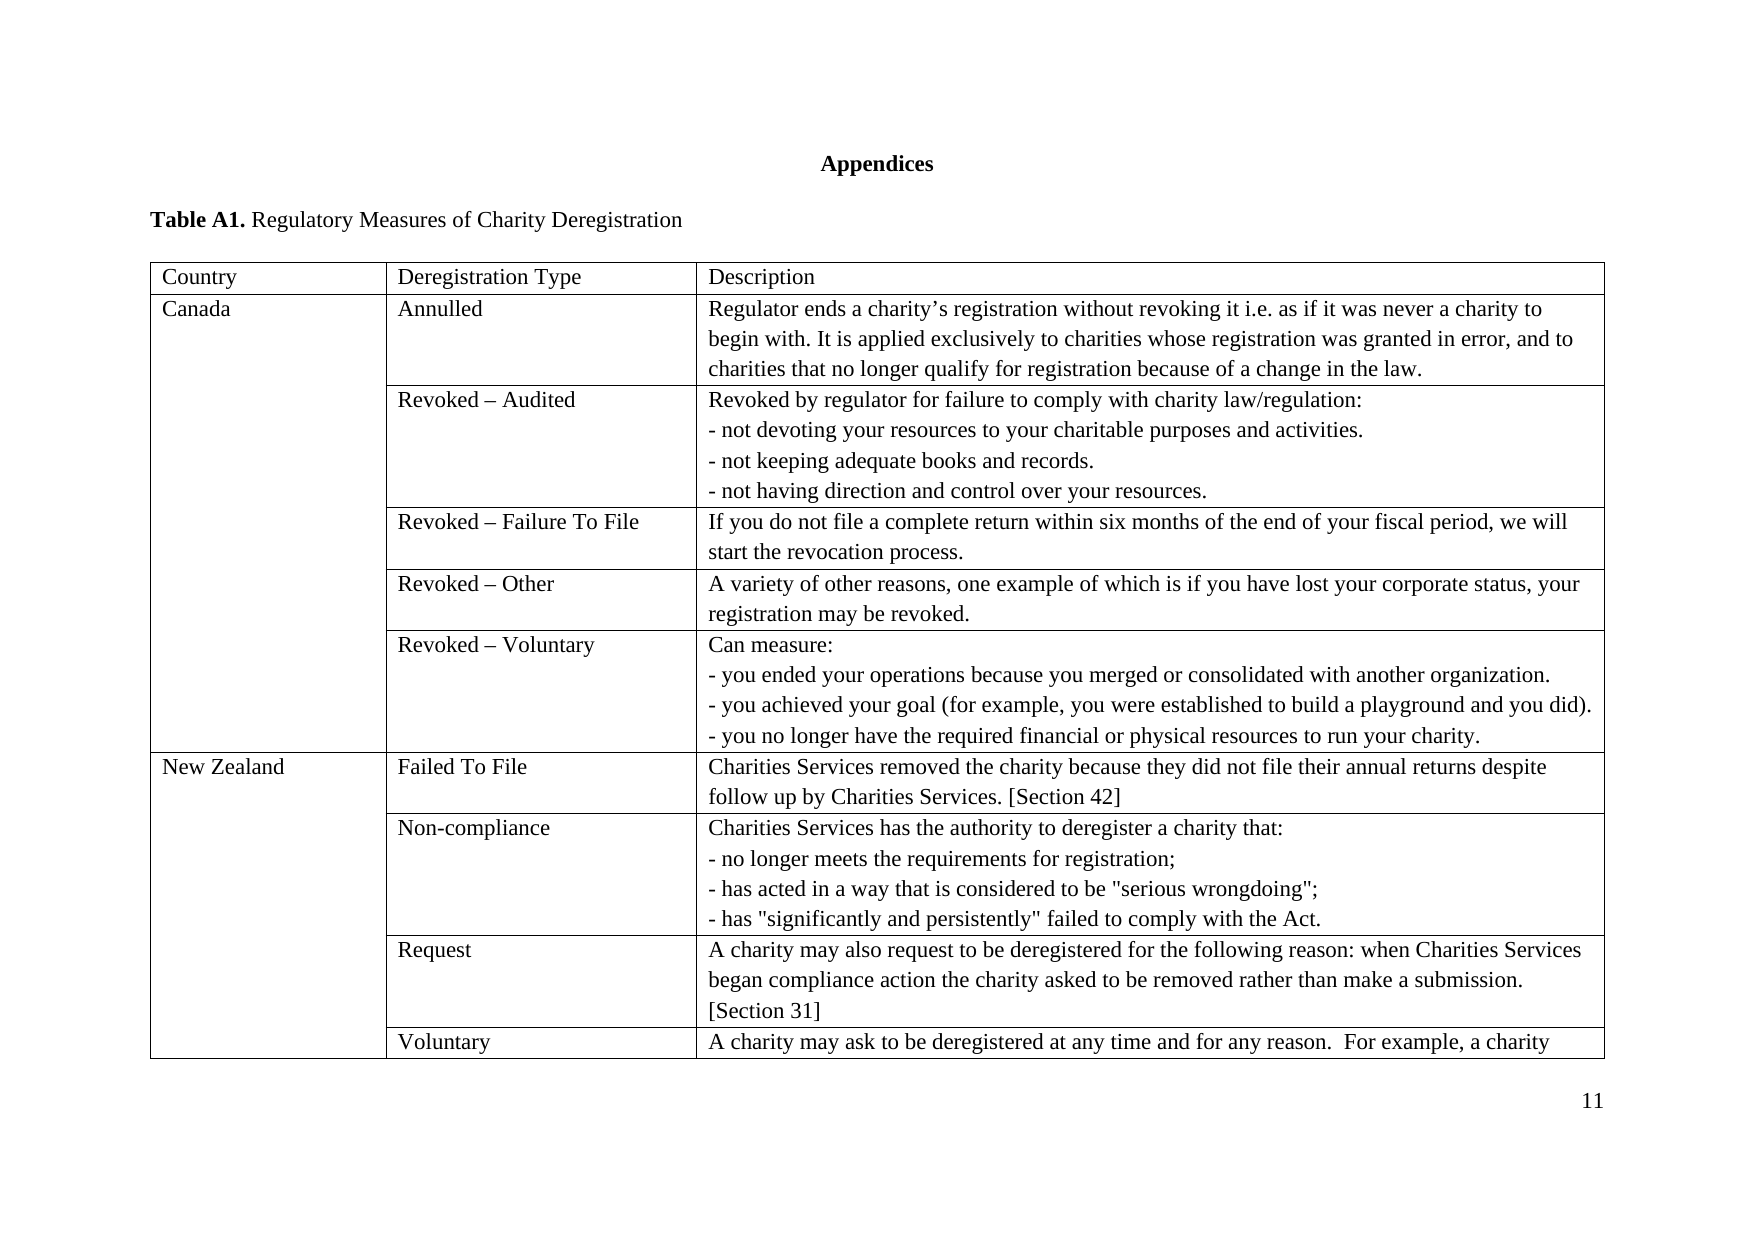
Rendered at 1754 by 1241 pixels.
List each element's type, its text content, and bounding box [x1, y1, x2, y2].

table_header Country [151, 263, 386, 293]
table_cell Revoked by regulator for failure to comply with charity law/regulation: - not devoting your resources to your charitable purposes and activities. - not keeping adequate books and records. - not having direction and control over your resources. [697, 386, 1604, 507]
table_cell Failed To File [387, 753, 696, 813]
table_cell Annulled [387, 295, 696, 385]
table_cell A charity may also request to be deregistered for the following reason: when Charities Services began compliance action the charity asked to be removed rather than make a submission. [Section 31] [697, 936, 1604, 1027]
table_header Deregistration Type [387, 263, 696, 293]
table_header Description [697, 263, 1604, 293]
table_cell New Zealand [151, 753, 386, 1058]
table_cell Revoked – Audited [387, 386, 696, 507]
table_cell Canada [151, 295, 386, 752]
table_cell Regulator ends a charity’s registration without revoking it i.e. as if it was never a charity to begin with. It is applied exclusively to charities whose registration was granted in error, and to charities that no longer qualify for registration because of a change in the law. [697, 295, 1604, 385]
table_cell Revoked – Other [387, 570, 696, 630]
table_cell Revoked – Voluntary [387, 631, 696, 752]
table_cell Request [387, 936, 696, 1027]
text Appendices [150, 150, 1604, 176]
table_cell Charities Services removed the charity because they did not file their annual returns despite follow up by Charities Services. [Section 42] [697, 753, 1604, 813]
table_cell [697, 1028, 1604, 1058]
table_cell Non-compliance [387, 814, 696, 935]
table_cell Revoked – Failure To File [387, 508, 696, 568]
table_cell Charities Services has the authority to deregister a charity that: - no longer meets the requirements for registration; - has acted in a way that is considered to be "serious wrongdoing"; - has "significantly and persistently" failed to comply with the Act. [697, 814, 1604, 935]
table_cell If you do not file a complete return within six months of the end of your fiscal period, we will start the revocation process. [697, 508, 1604, 568]
table_cell A variety of other reasons, one example of which is if you have lost your corporate status, your registration may be revoked. [697, 570, 1604, 630]
table_cell Voluntary [387, 1028, 696, 1058]
table_cell Can measure: - you ended your operations because you merged or consolidated with another organization. - you achieved your goal (for example, you were established to build a playground and you did). - you no longer have the required financial or physical resources to run your charity. [697, 631, 1604, 752]
text Table A1. Regulatory Measures of Charity Deregistration [150, 206, 1604, 232]
